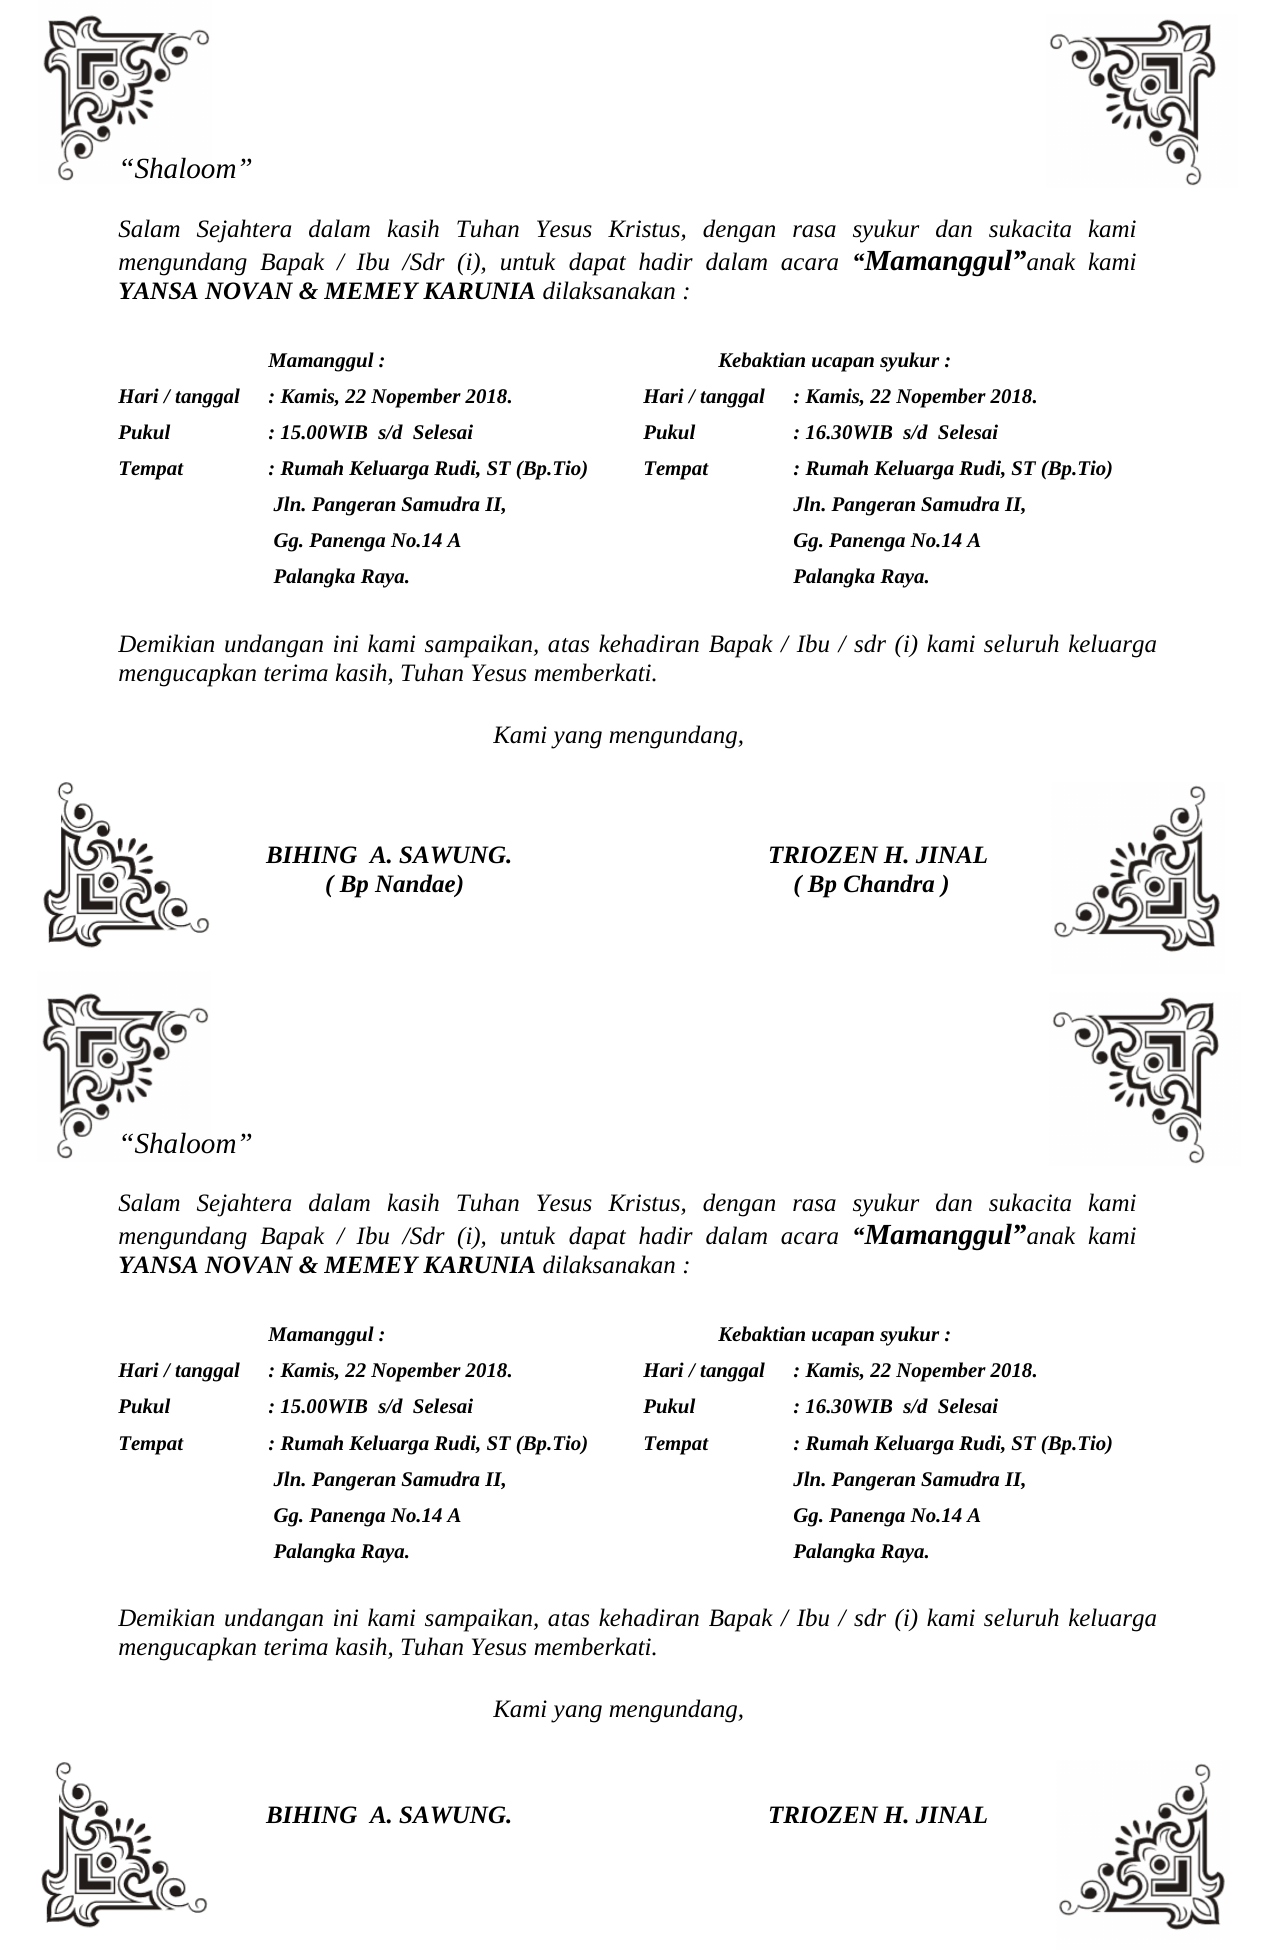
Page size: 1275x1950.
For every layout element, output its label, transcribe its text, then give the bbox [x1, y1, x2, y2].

text “Shaloom” [118, 152, 1157, 185]
text ( Bp Nandae) ( Bp Chandra ) [193, 869, 1157, 898]
picture [1052, 783, 1224, 973]
text Palangka Raya. Palangka Raya. [118, 1539, 1157, 1563]
picture [38, 972, 210, 1161]
text Kami yang mengundang, [418, 1694, 1157, 1723]
text Pukul : 15.00WIB s/d Selesai Pukul : 16.30WIB s/d Selesai [118, 1394, 1157, 1418]
text Mamanggul : Kebaktian ucapan syukur : [193, 348, 1157, 372]
picture [1050, 993, 1240, 1165]
text Mamanggul : Kebaktian ucapan syukur : [193, 1322, 1157, 1346]
text Demikian undangan ini kami sampaikan, atas kehadiran Bapak / Ibu / sdr (i) kami seluruh keluarga mengucapkan terima kasih, Tuhan Yesus memberkati. [118, 1603, 1157, 1661]
text Hari / tanggal : Kamis, 22 Nopember 2018. Hari / tanggal : Kamis, 22 Nopember 2018. [118, 384, 1157, 408]
picture [39, 0, 211, 183]
text Jln. Pangeran Samudra II, Jln. Pangeran Samudra II, [193, 492, 1157, 516]
text Tempat : Rumah Keluarga Rudi, ST (Bp.Tio) Tempat : Rumah Keluarga Rudi, ST (Bp.Tio) [118, 456, 1157, 480]
picture [1057, 1761, 1229, 1950]
picture [19, 1759, 210, 1933]
text Palangka Raya. Palangka Raya. [118, 564, 1157, 588]
text BIHING A. SAWUNG. TRIOZEN H. JINAL [266, 1800, 1157, 1829]
text Salam Sejahtera dalam kasih Tuhan Yesus Kristus, dengan rasa syukur dan sukacita kami mengundang Bapak / Ibu /Sdr (i), untuk dapat hadir dalam acara “Mamanggul”anak kami YANSA NOVAN & MEMEY KARUNIA dilaksanakan : [118, 214, 1137, 305]
picture [21, 779, 213, 953]
text BIHING A. SAWUNG. TRIOZEN H. JINAL [266, 841, 1157, 869]
text Hari / tanggal : Kamis, 22 Nopember 2018. Hari / tanggal : Kamis, 22 Nopember 2018. [118, 1358, 1157, 1382]
text “Shaloom” [118, 1126, 1157, 1159]
text Pukul : 15.00WIB s/d Selesai Pukul : 16.30WIB s/d Selesai [118, 420, 1157, 444]
text Tempat : Rumah Keluarga Rudi, ST (Bp.Tio) Tempat : Rumah Keluarga Rudi, ST (Bp.Tio) [118, 1431, 1157, 1454]
text Demikian undangan ini kami sampaikan, atas kehadiran Bapak / Ibu / sdr (i) kami seluruh keluarga mengucapkan terima kasih, Tuhan Yesus memberkati. [118, 629, 1157, 687]
text Jln. Pangeran Samudra II, Jln. Pangeran Samudra II, [193, 1467, 1157, 1491]
picture [1047, 15, 1237, 187]
text Kami yang mengundang, [418, 720, 1157, 749]
text Gg. Panenga No.14 A Gg. Panenga No.14 A [193, 1503, 1157, 1527]
text Salam Sejahtera dalam kasih Tuhan Yesus Kristus, dengan rasa syukur dan sukacita kami mengundang Bapak / Ibu /Sdr (i), untuk dapat hadir dalam acara “Mamanggul”anak kami YANSA NOVAN & MEMEY KARUNIA dilaksanakan : [118, 1188, 1137, 1279]
text Gg. Panenga No.14 A Gg. Panenga No.14 A [193, 528, 1157, 552]
